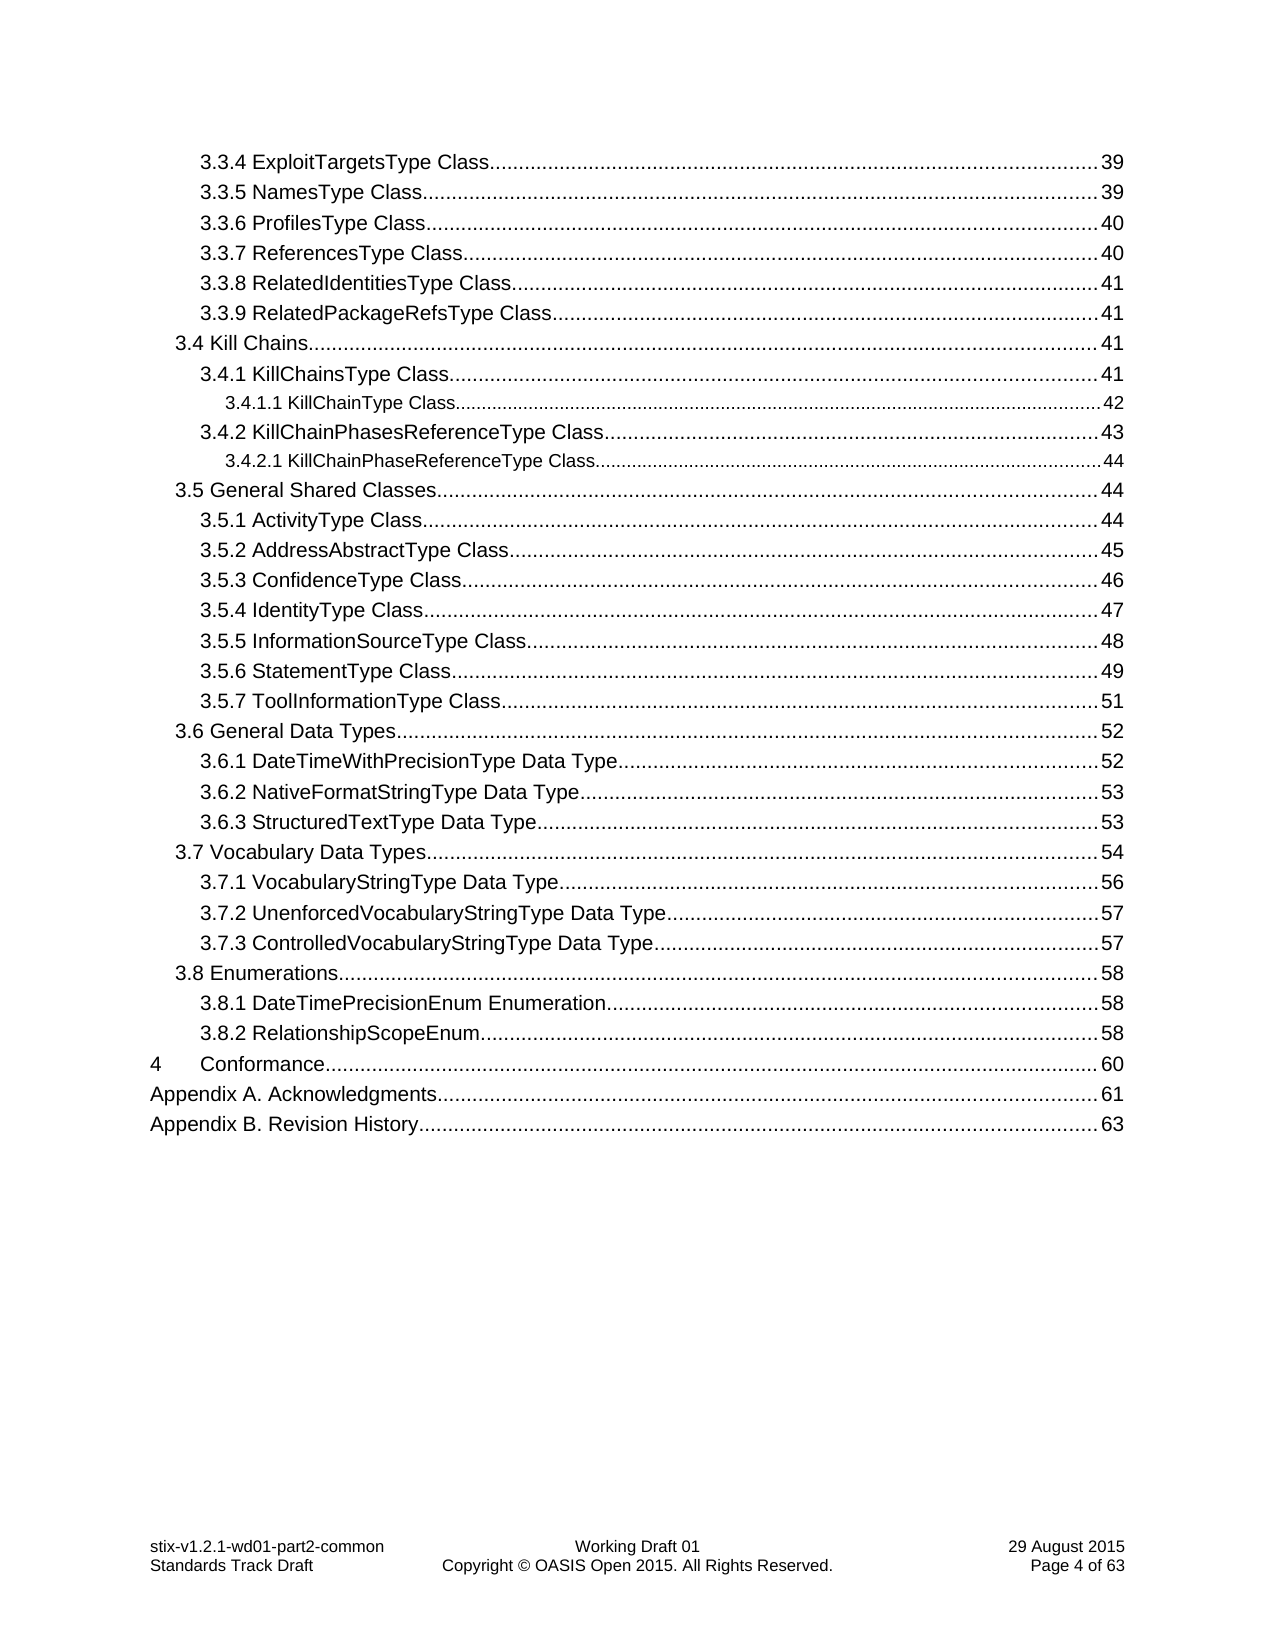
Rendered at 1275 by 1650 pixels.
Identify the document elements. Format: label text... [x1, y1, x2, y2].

text 3.5.5 InformationSourceType Class 48 [200, 628, 1125, 652]
text 3.4.1 KillChainsType Class 41 [200, 361, 1125, 385]
text 3.5.6 StatementType Class 49 [200, 659, 1125, 683]
text 3.8.2 RelationshipScopeEnum 58 [200, 1021, 1125, 1045]
text 3.6 General Data Types 52 [175, 719, 1125, 743]
text 3.4.2.1 KillChainPhaseReferenceType Class 44 [225, 450, 1125, 471]
text 3.4 Kill Chains 41 [175, 331, 1125, 355]
text 3.7.2 UnenforcedVocabularyStringType Data Type 57 [200, 900, 1125, 924]
text 3.7.3 ControlledVocabularyStringType Data Type 57 [200, 931, 1125, 954]
text 3.4.1.1 KillChainType Class 42 [225, 392, 1125, 413]
text 3.6.2 NativeFormatStringType Data Type 53 [200, 779, 1125, 803]
text 3.5.4 IdentityType Class 47 [200, 598, 1125, 622]
text 3.3.8 RelatedIdentitiesType Class 41 [200, 271, 1125, 295]
text 3.3.6 ProfilesType Class 40 [200, 210, 1125, 234]
text 3.5.7 ToolInformationType Class 51 [200, 689, 1125, 713]
text 4 Conformance 60 [150, 1051, 1125, 1075]
text 3.8 Enumerations 58 [175, 961, 1125, 985]
text Appendix B. Revision History 63 [150, 1112, 1125, 1136]
text 3.5.1 ActivityType Class 44 [200, 508, 1125, 532]
text 3.5.3 ConfidenceType Class 46 [200, 568, 1125, 592]
text 3.3.9 RelatedPackageRefsType Class 41 [200, 301, 1125, 325]
text Appendix A. Acknowledgments 61 [150, 1082, 1125, 1106]
text 3.3.7 ReferencesType Class 40 [200, 241, 1125, 264]
text 3.3.4 ExploitTargetsType Class 39 [200, 150, 1125, 174]
text 3.7.1 VocabularyStringType Data Type 56 [200, 870, 1125, 894]
text 3.6.3 StructuredTextType Data Type 53 [200, 810, 1125, 834]
text 3.5.2 AddressAbstractType Class 45 [200, 538, 1125, 562]
text 3.7 Vocabulary Data Types 54 [175, 840, 1125, 864]
text 3.5 General Shared Classes 44 [175, 477, 1125, 501]
text 3.6.1 DateTimeWithPrecisionType Data Type 52 [200, 749, 1125, 773]
text 3.4.2 KillChainPhasesReferenceType Class 43 [200, 419, 1125, 443]
text 3.8.1 DateTimePrecisionEnum Enumeration 58 [200, 991, 1125, 1015]
text 3.3.5 NamesType Class 39 [200, 180, 1125, 204]
